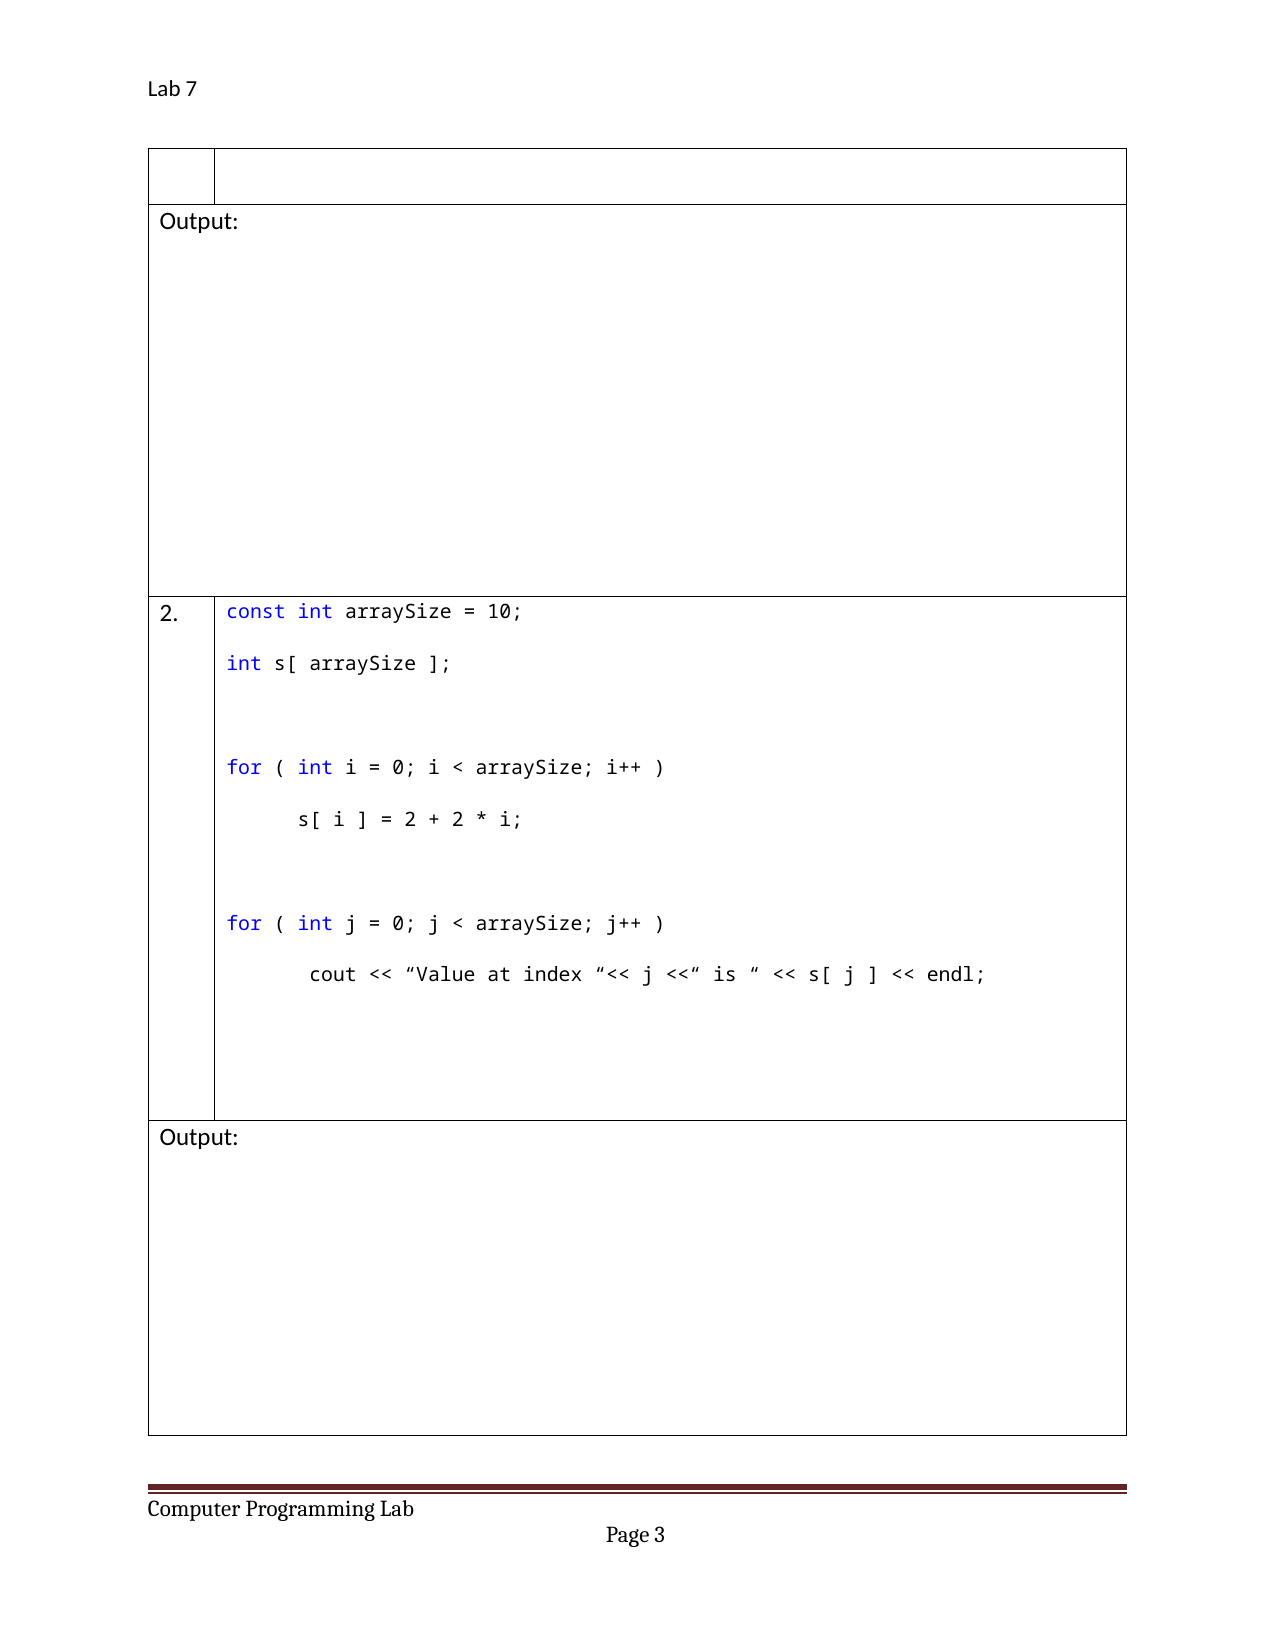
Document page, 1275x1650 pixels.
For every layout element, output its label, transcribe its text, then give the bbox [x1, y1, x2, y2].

table_cell 2. [149, 597, 214, 1120]
table_header 1. [149, 149, 214, 204]
table_cell const int arraySize = 10; int s[ arraySize ]; for ( int i = 0; i < arraySize; i++ ) s[ i ] = 2 + 2 * i; for ( int j = 0; j < arraySize; j++ ) cout << “Value at index “<< j <<“ is “ << s[ j ] << endl; [215, 597, 1126, 1120]
table_cell Output: [149, 1121, 1126, 1435]
table_cell Output: [149, 205, 1126, 596]
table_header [215, 149, 1126, 204]
